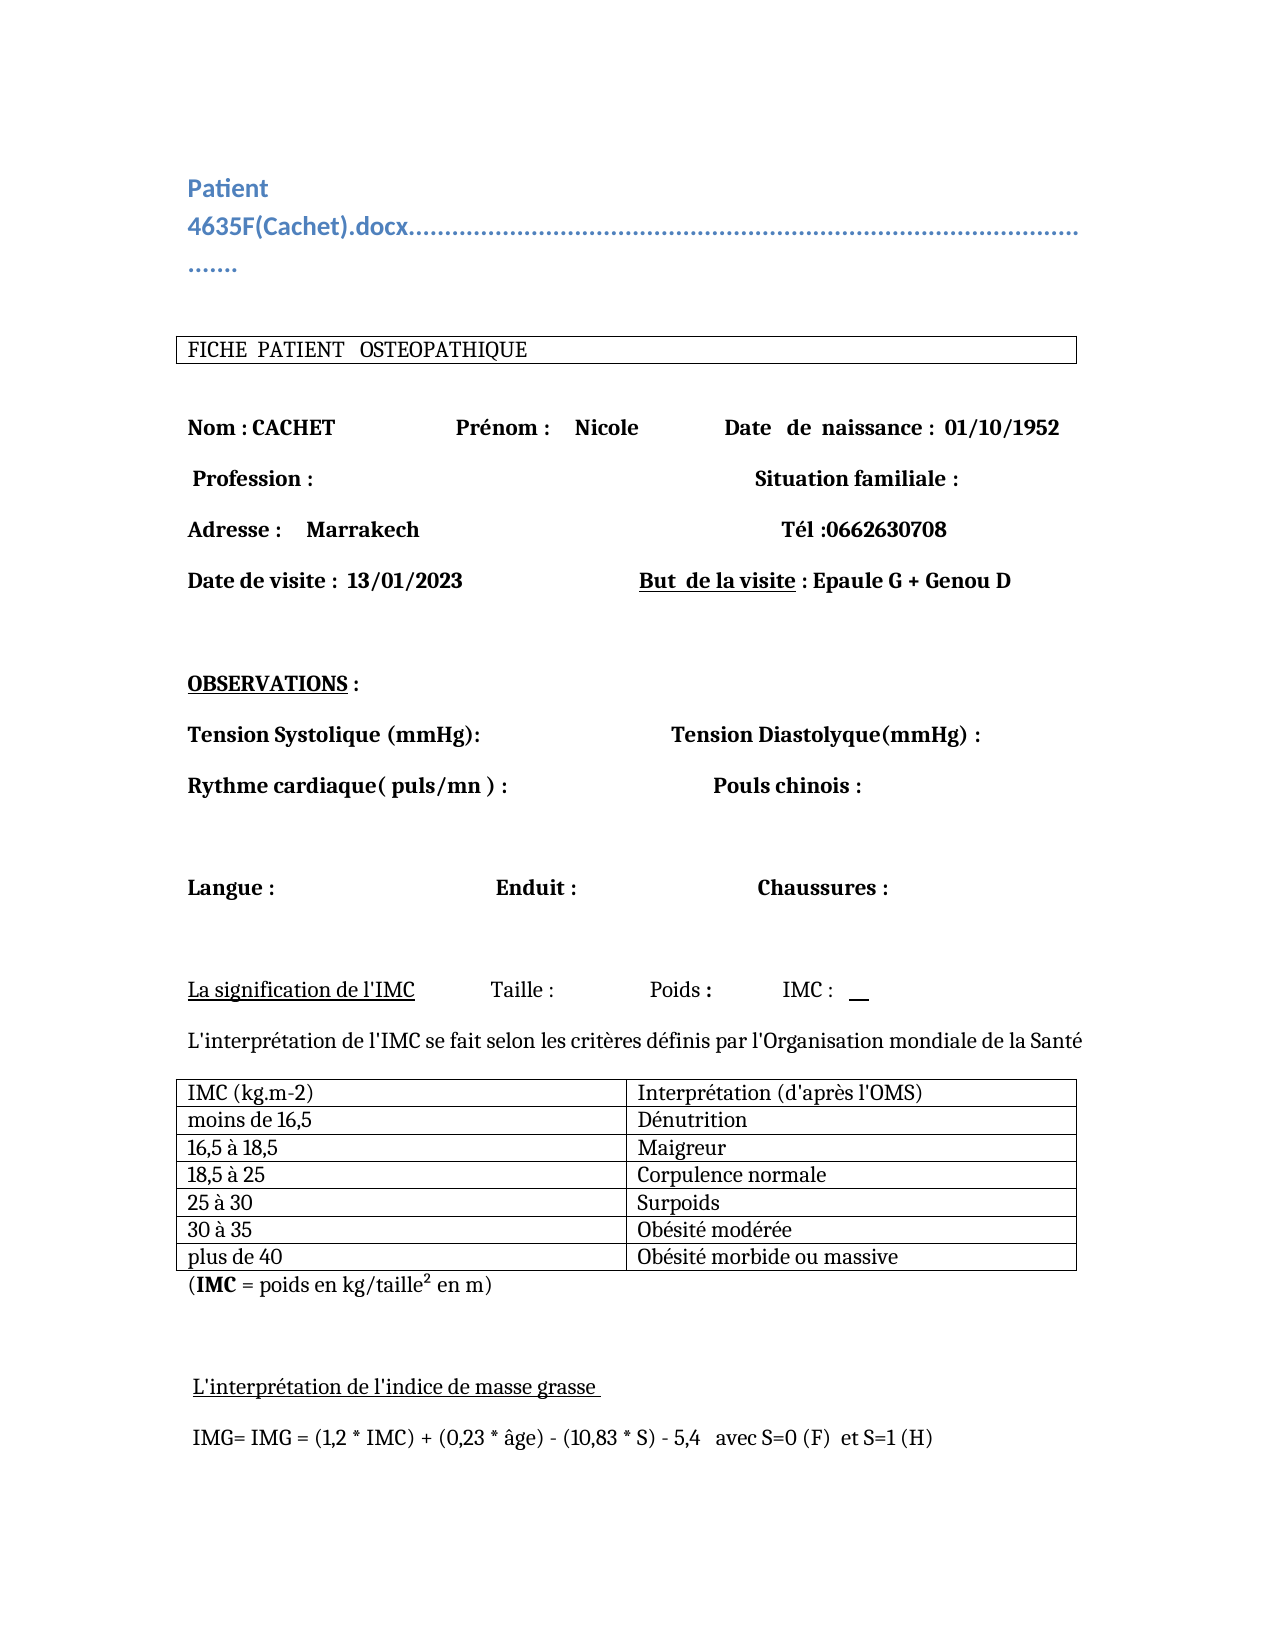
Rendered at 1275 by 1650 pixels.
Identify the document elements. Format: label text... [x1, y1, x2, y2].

table_cell Maigreur [627, 1135, 1076, 1161]
table_header FICHE PATIENT OSTEOPATHIQUE [177, 337, 1076, 363]
table_cell Obésité modérée [627, 1217, 1076, 1243]
table_cell Obésité morbide ou massive [627, 1244, 1076, 1270]
text L'interprétation de l'indice de masse grasse [187, 1373, 1087, 1400]
text IMG= IMG = (1,2 * IMC) + (0,23 * âge) - (10,83 * S) - 5,4 avec S=0 (F) et S=1 (H) [187, 1424, 1087, 1451]
subtitle Patient 4635F(Cachet).docx.................................................................................................... [187, 171, 1087, 280]
text L'interprétation de l'IMC se fait selon les critères définis par l'Organisation mondiale de la Santé [187, 1028, 1087, 1054]
text Rythme cardiaque( puls/mn ) : Pouls chinois : [187, 772, 1087, 799]
text Nom : CACHET Prénom : Nicole Date de naissance : 01/10/1952 [187, 415, 1087, 441]
table_cell Dénutrition [627, 1107, 1076, 1133]
text Langue : Enduit : Chaussures : [187, 874, 1087, 901]
text Profession : Situation familiale : [187, 466, 1087, 492]
text Date de visite : 13/01/2023 But de la visite : Epaule G + Genou D [187, 568, 1087, 594]
text (IMC = poids en kg/taille² en m) [187, 1271, 1087, 1298]
table_cell plus de 40 [177, 1244, 626, 1270]
table_cell 16,5 à 18,5 [177, 1135, 626, 1161]
text Tension Systolique (mmHg): Tension Diastolyque(mmHg) : [187, 721, 1087, 748]
table_header Interprétation (d'après l'OMS) [627, 1080, 1076, 1106]
table_cell moins de 16,5 [177, 1107, 626, 1133]
table_cell Corpulence normale [627, 1162, 1076, 1188]
text La signification de l'IMC Taille : Poids : IMC : [187, 977, 1087, 1003]
table_header IMC (kg.m-2) [177, 1080, 626, 1106]
table_cell Surpoids [627, 1189, 1076, 1216]
table_cell 30 à 35 [177, 1217, 626, 1243]
table_cell 18,5 à 25 [177, 1162, 626, 1188]
text OBSERVATIONS : [187, 670, 1087, 697]
text Adresse : Marrakech Tél :0662630708 [187, 517, 1087, 543]
table_cell 25 à 30 [177, 1189, 626, 1216]
